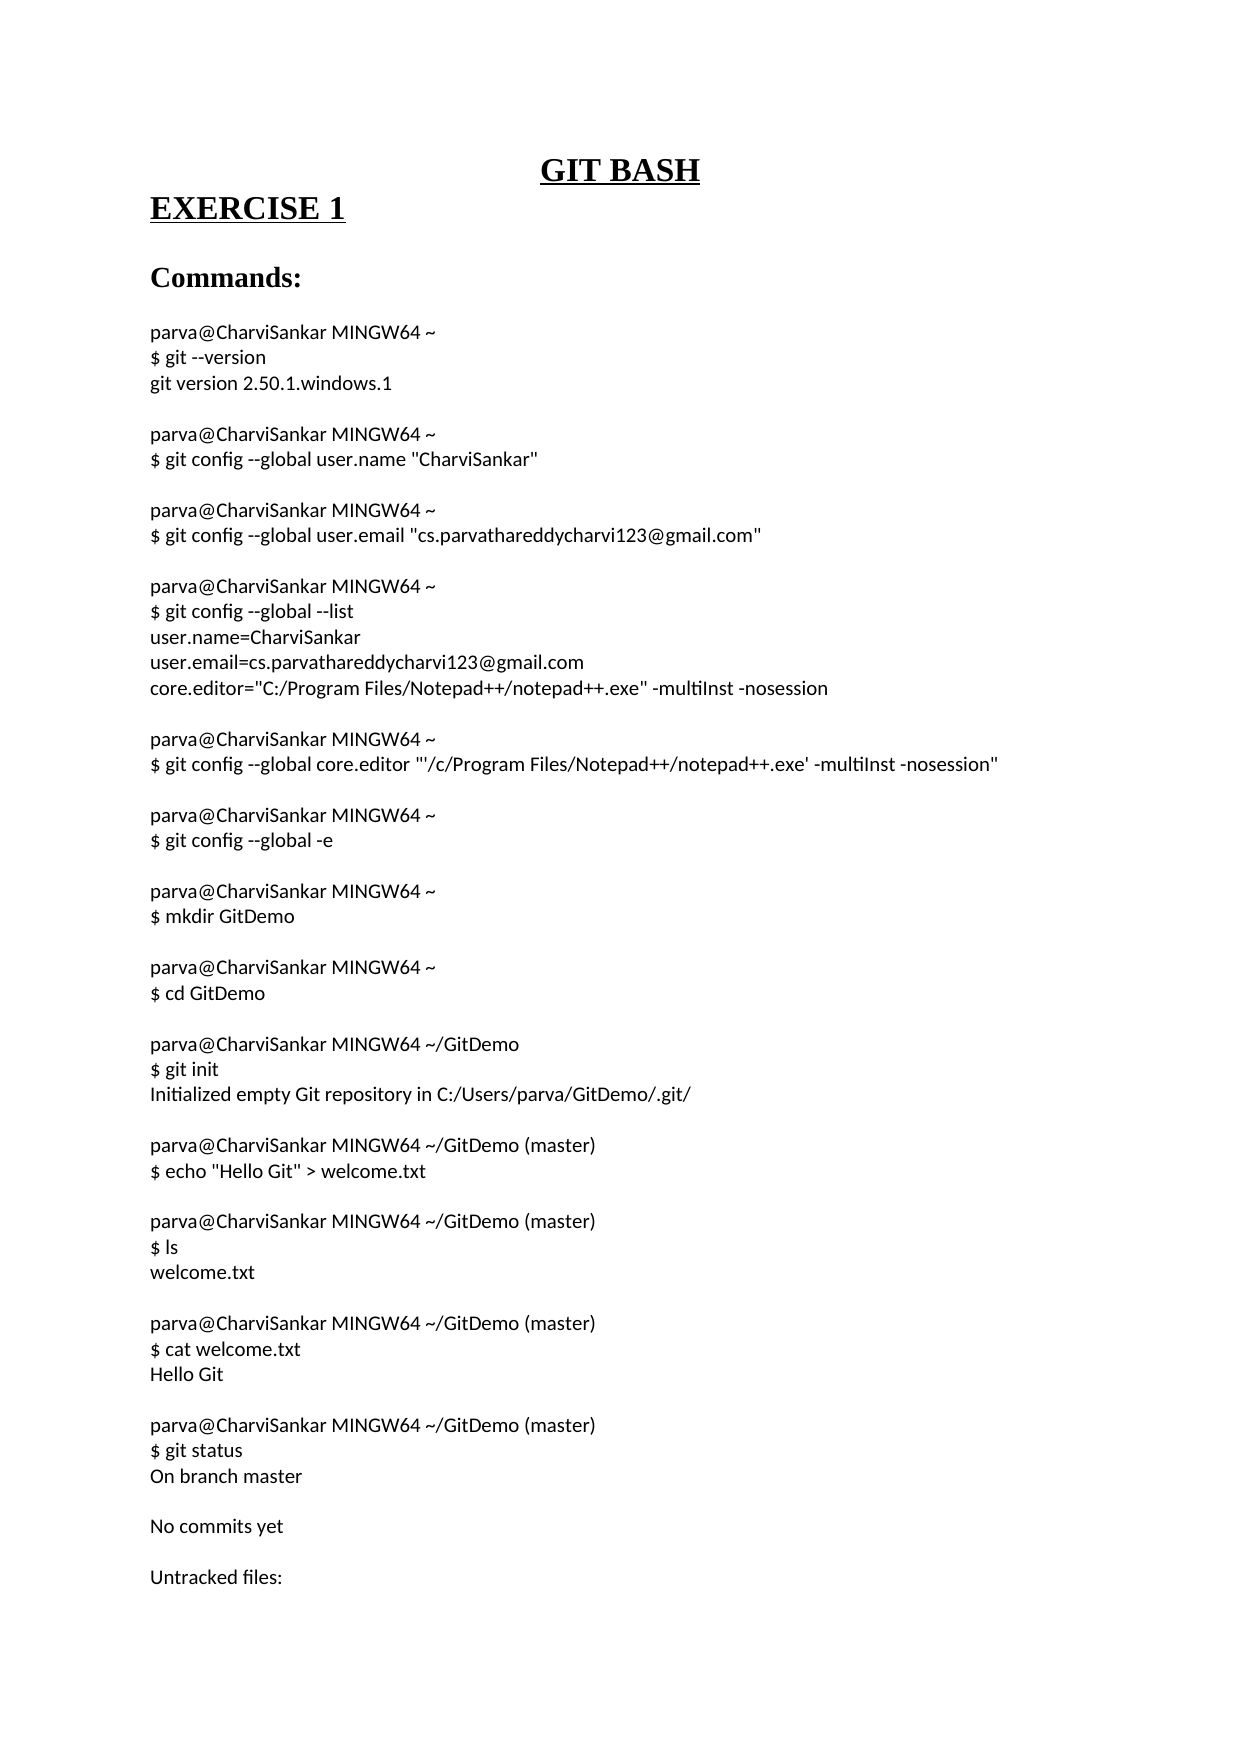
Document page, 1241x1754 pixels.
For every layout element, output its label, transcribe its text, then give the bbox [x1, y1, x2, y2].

text parva@CharviSankar MINGW64 ~ [150, 878, 1090, 904]
text parva@CharviSankar MINGW64 ~ [150, 954, 1090, 980]
text $ cat welcome.txt [150, 1336, 1090, 1361]
text $ git config --global --list [150, 599, 1090, 624]
text parva@CharviSankar MINGW64 ~ [150, 802, 1090, 827]
text $ git config --global user.email "cs.parvathareddycharvi123@gmail.com" [150, 522, 1090, 548]
text parva@CharviSankar MINGW64 ~ [150, 421, 1090, 446]
text $ git --version [150, 344, 1090, 370]
text $ git config --global user.name "CharviSankar" [150, 446, 1090, 472]
text git version 2.50.1.windows.1 [150, 370, 1090, 395]
text parva@CharviSankar MINGW64 ~/GitDemo [150, 1031, 1090, 1056]
text parva@CharviSankar MINGW64 ~ [150, 497, 1090, 522]
text welcome.txt [150, 1259, 1090, 1285]
text $ git config --global -e [150, 827, 1090, 853]
text $ git config --global core.editor "'/c/Program Files/Notepad++/notepad++.exe' -multiInst -nosession" [150, 751, 1090, 777]
text parva@CharviSankar MINGW64 ~/GitDemo (master) [150, 1132, 1090, 1158]
text $ echo "Hello Git" > welcome.txt [150, 1158, 1090, 1183]
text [150, 1310, 1090, 1336]
text user.name=CharviSankar [150, 624, 1090, 649]
text No commits yet [150, 1514, 1090, 1539]
text core.editor="C:/Program Files/Notepad++/notepad++.exe" -multiInst -nosession [150, 675, 1090, 700]
text On branch master [150, 1463, 1090, 1488]
text EXERCISE 1 [150, 188, 1090, 227]
text $ git status [150, 1437, 1090, 1463]
text GIT BASH [150, 150, 1090, 188]
text Commands: [150, 260, 1090, 294]
text Hello Git [150, 1361, 1090, 1387]
text $ git init [150, 1056, 1090, 1082]
text parva@CharviSankar MINGW64 ~/GitDemo (master) [150, 1209, 1090, 1234]
text parva@CharviSankar MINGW64 ~ [150, 319, 1090, 344]
text parva@CharviSankar MINGW64 ~ [150, 573, 1090, 599]
text $ cd GitDemo [150, 980, 1090, 1005]
text $ mkdir GitDemo [150, 904, 1090, 929]
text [150, 1412, 1090, 1437]
text Untracked files: [150, 1564, 1090, 1590]
text parva@CharviSankar MINGW64 ~ [150, 726, 1090, 751]
text user.email=cs.parvathareddycharvi123@gmail.com [150, 649, 1090, 675]
text $ ls [150, 1234, 1090, 1259]
text Initialized empty Git repository in C:/Users/parva/GitDemo/.git/ [150, 1082, 1090, 1107]
